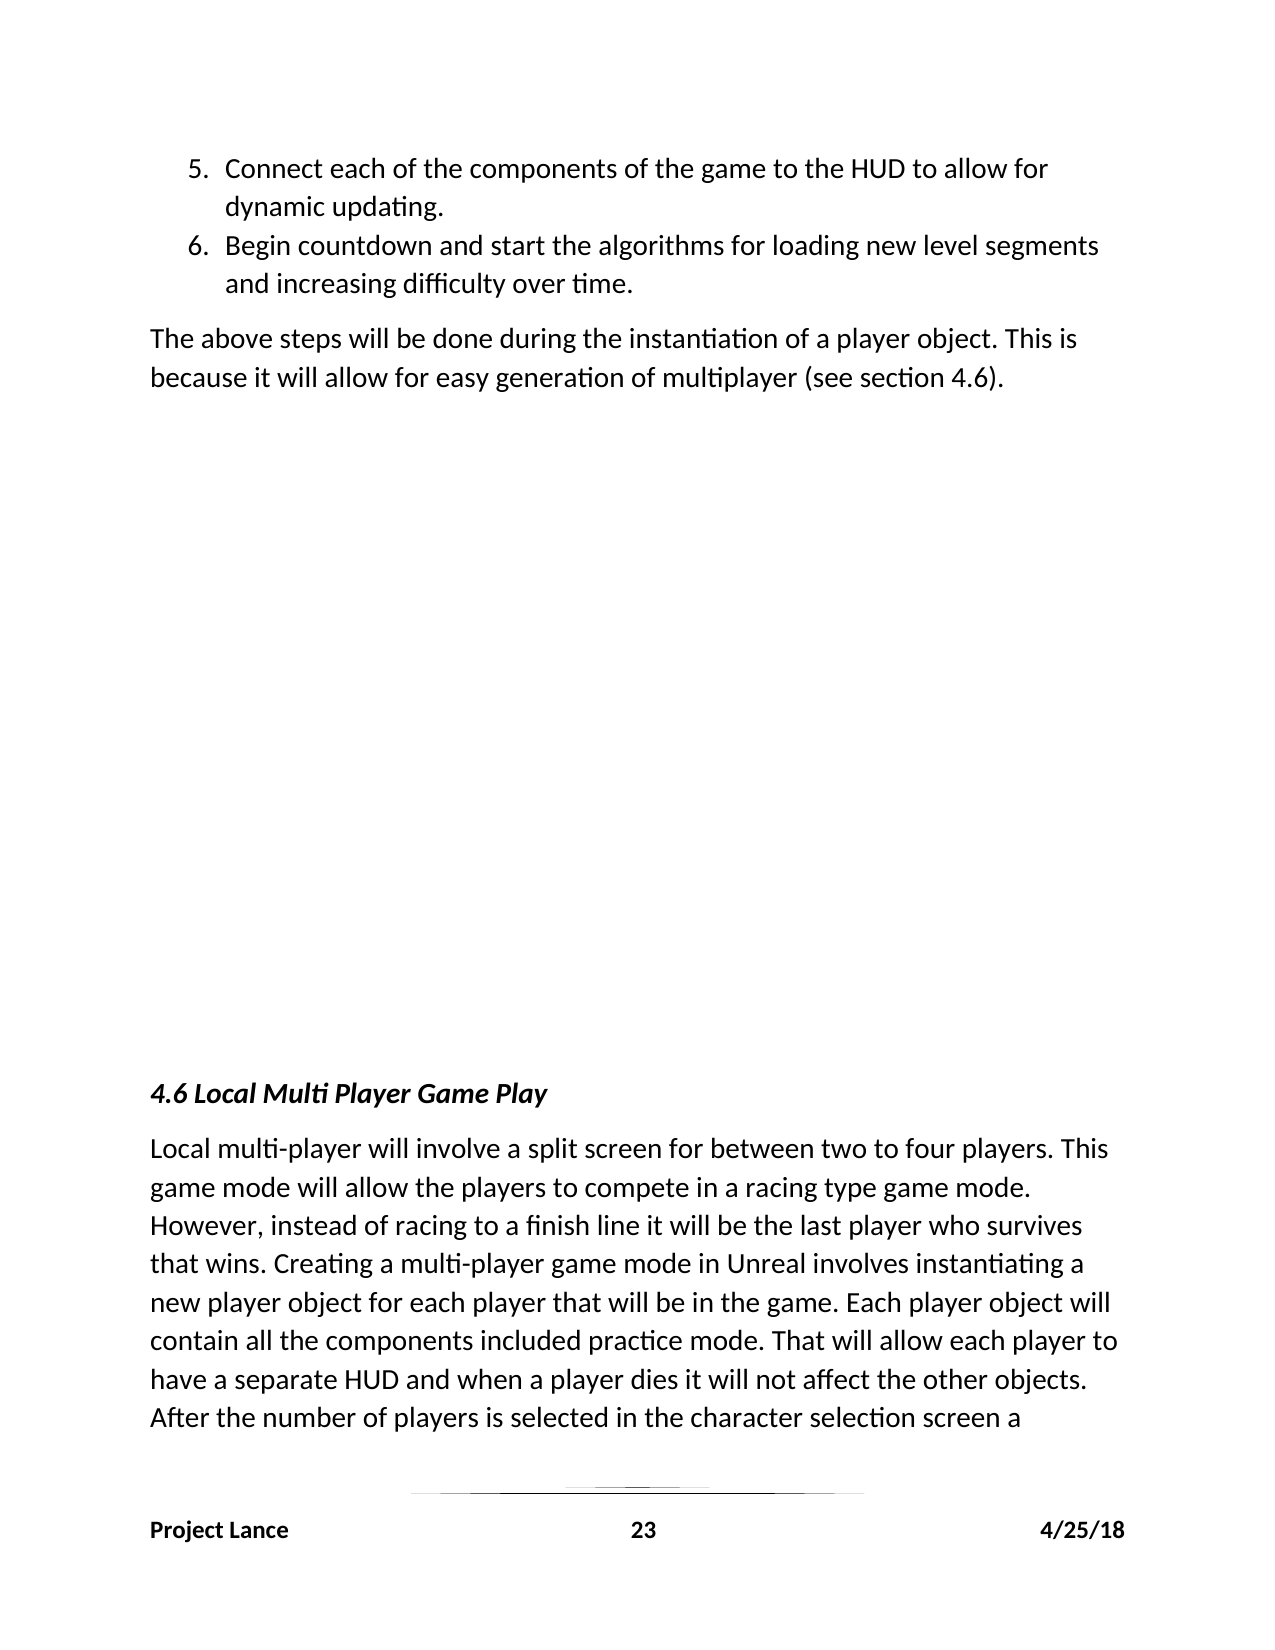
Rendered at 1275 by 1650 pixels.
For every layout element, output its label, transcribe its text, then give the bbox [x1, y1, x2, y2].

text 4.6 Local Multi Player Game Play [150, 1075, 1125, 1111]
text The above steps will be done during the instantiation of a player object. This is because it will allow for easy generation of multiplayer (see section 4.6). [150, 320, 1125, 394]
list Connect each of the components of the game to the HUD to allow for dynamic updating. [187, 150, 1125, 224]
list Begin countdown and start the algorithms for loading new level segments and increasing difficulty over time. [187, 227, 1125, 301]
